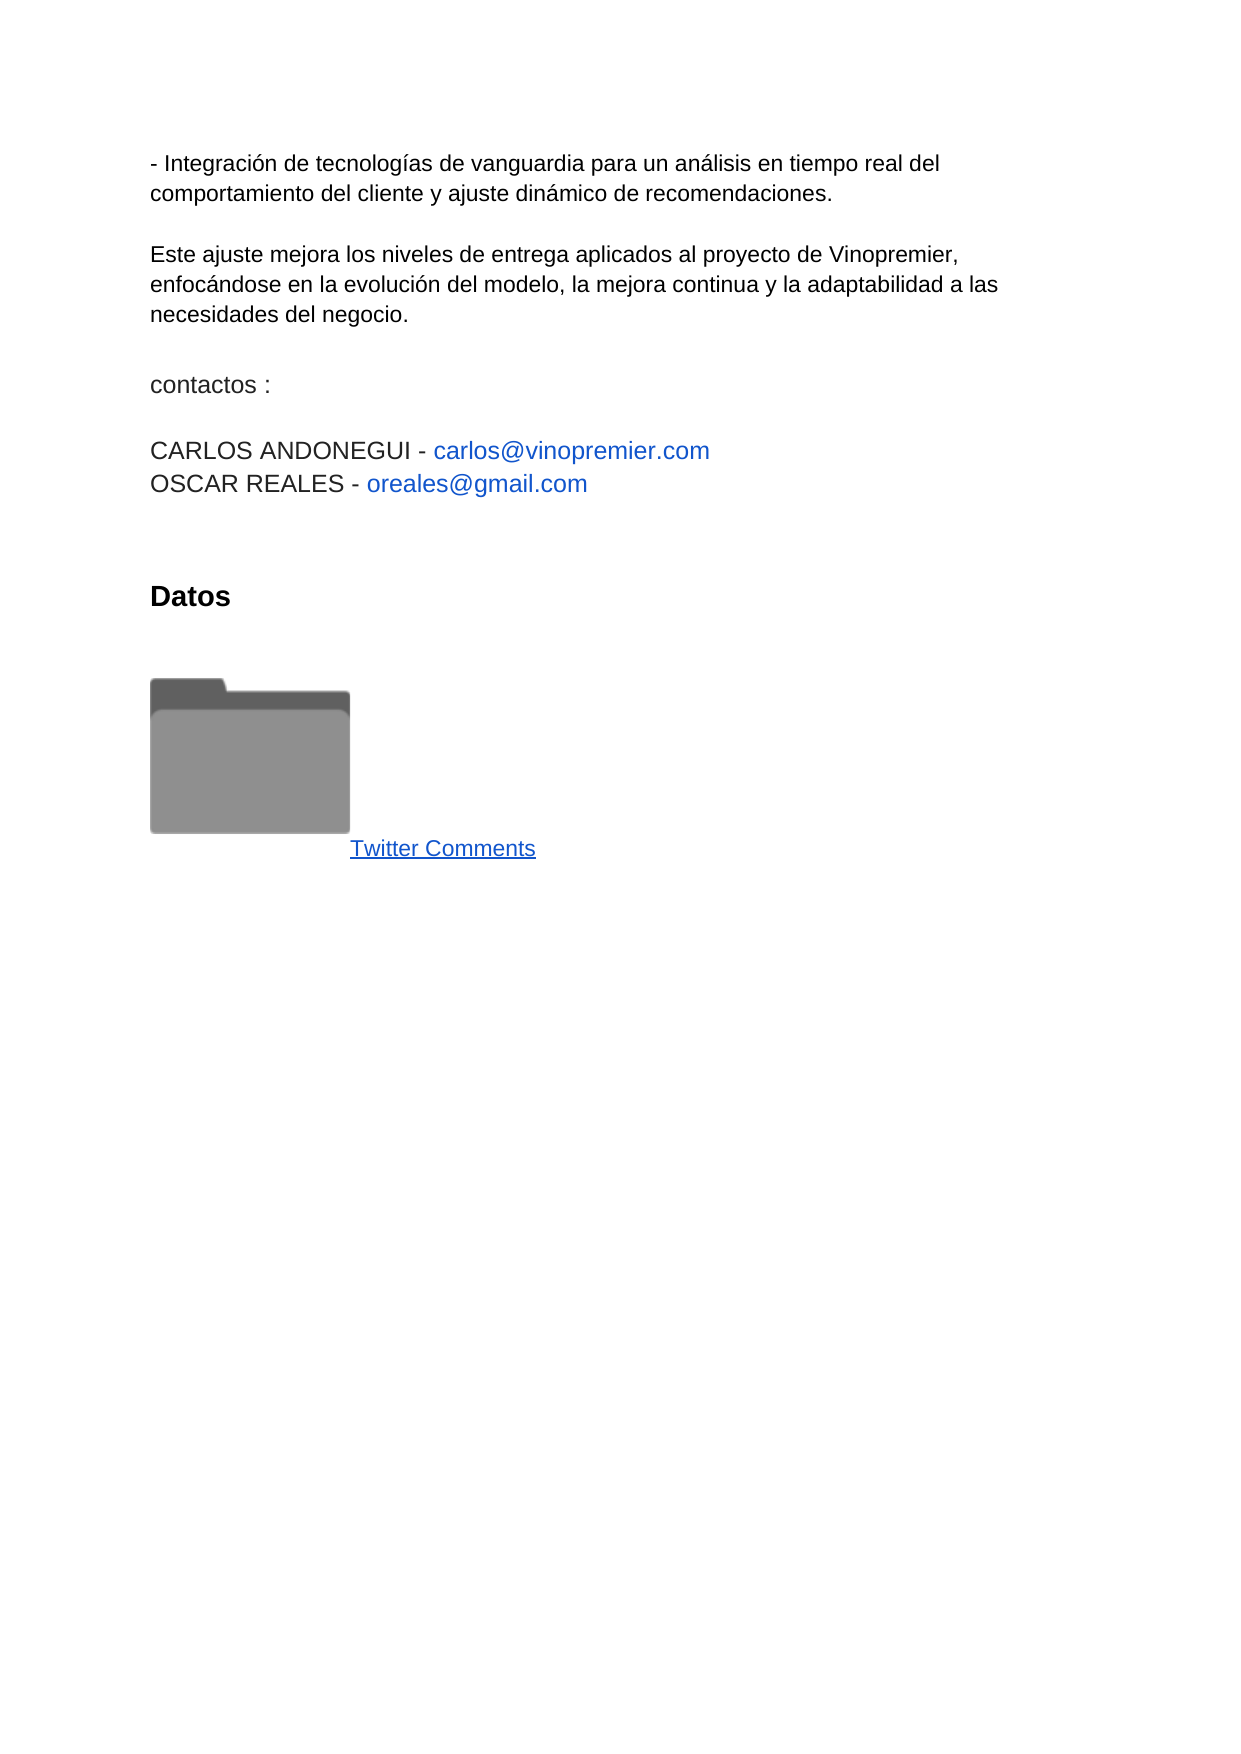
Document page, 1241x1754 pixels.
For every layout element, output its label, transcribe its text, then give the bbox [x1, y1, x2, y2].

text OSCAR REALES - oreales@gmail.com [150, 469, 1090, 498]
text CARLOS ANDONEGUI - carlos@vinopremier.com [150, 436, 1090, 464]
text Twitter Comments [150, 656, 1090, 861]
text Datos [150, 579, 1090, 612]
text Este ajuste mejora los niveles de entrega aplicados al proyecto de Vinopremier, enfocándose en la evolución del modelo, la mejora continua y la adaptabilidad a las necesidades del negocio. [150, 241, 1090, 327]
text - Integración de tecnologías de vanguardia para un análisis en tiempo real del comportamiento del cliente y ajuste dinámico de recomendaciones. [150, 150, 1090, 207]
text contactos : [150, 370, 1090, 398]
picture [150, 656, 350, 856]
